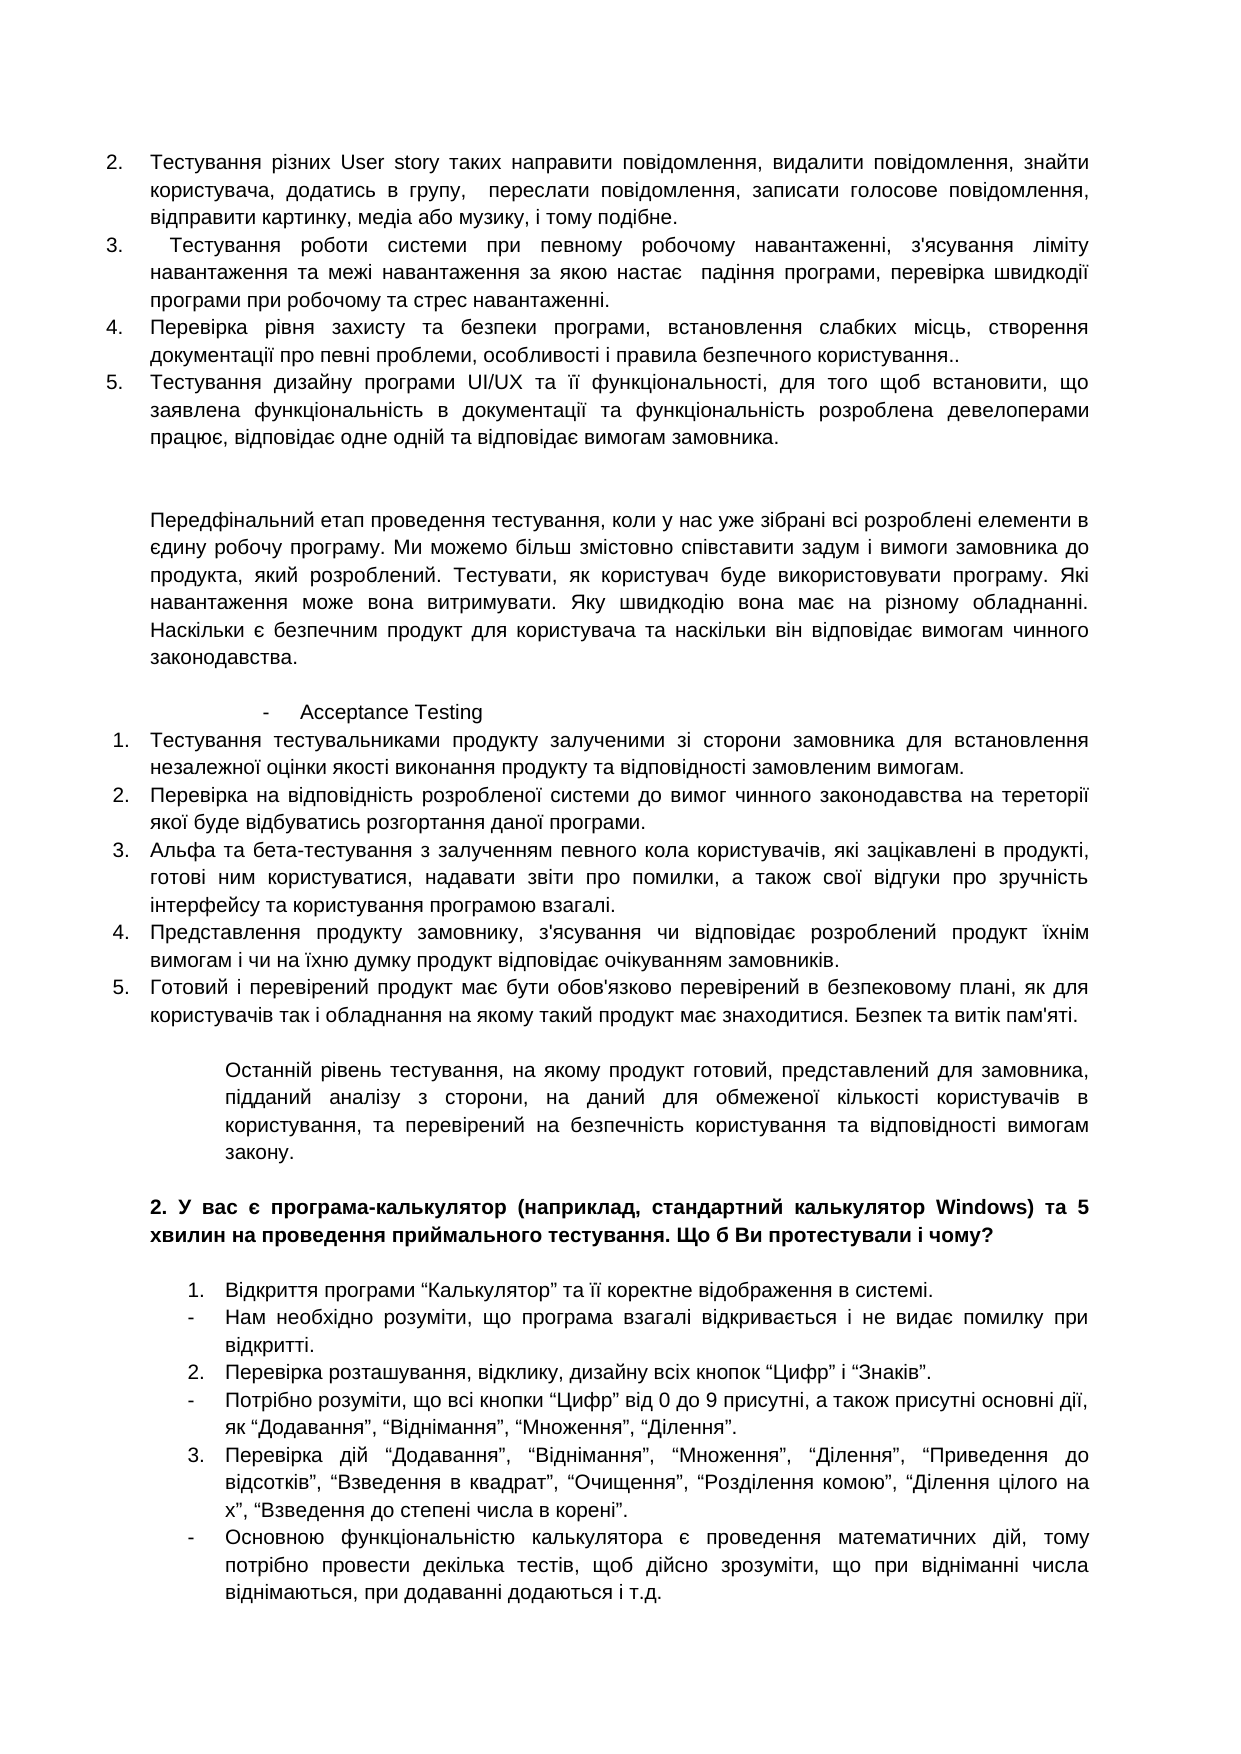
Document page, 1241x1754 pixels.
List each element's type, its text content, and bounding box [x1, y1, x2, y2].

list Перевірка розташування, відклику, дизайну всіх кнопок “Цифр” і “Знаків”. [187, 1360, 1090, 1384]
text Передфінальний етап проведення тестування, коли у нас уже зібрані всі розроблені елементи в єдину робочу програму. Ми можемо більш змістовно співставити задум і вимоги замовника до продукта, який розроблений. Тестувати, як користувач буде використовувати програму. Які навантаження може вона витримувати. Яку швидкодію вона має на різному обладнанні. Наскільки є безпечним продукт для користувача та наскільки він відповідає вимогам чинного законодавства. [150, 507, 1090, 669]
list Тестування тестувальниками продукту залученими зі сторони замовника для встановлення незалежної оцінки якості виконання продукту та відповідності замовленим вимогам. [112, 727, 1090, 779]
list Основною функціональністю калькулятора є проведення математичних дій, тому потрібно провести декілька тестів, щоб дійсно зрозуміти, що при відніманні числа віднімаються, при додаванні додаються і т.д. [187, 1525, 1090, 1604]
list Перевірка рівня захисту та безпеки програми, встановлення слабких місць, створення документації про певні проблеми, особливості і правила безпечного користування.. [106, 315, 1090, 366]
list Потрібно розуміти, що всі кнопки “Цифр” від 0 до 9 присутні, а також присутні основні дії, як “Додавання”, “Віднімання”, “Множення”, “Ділення”. [187, 1387, 1090, 1439]
text Останній рівень тестування, на якому продукт готовий, представлений для замовника, підданий аналізу з сторони, на даний для обмеженої кількості користувачів в користування, та перевірений на безпечність користування та відповідності вимогам закону. [225, 1057, 1090, 1164]
list Відкриття програми “Калькулятор” та її коректне відображення в системі. [187, 1277, 1090, 1301]
list Готовий і перевірений продукт має бути обов'язково перевірений в безпековому плані, як для користувачів так і обладнання на якому такий продукт має знаходитися. Безпек та витік пам'яті. [112, 975, 1090, 1026]
list Представлення продукту замовнику, з'ясування чи відповідає розроблений продукт їхнім вимогам і чи на їхню думку продукт відповідає очікуванням замовників. [112, 920, 1090, 971]
list Тестування дизайну програми UI/UX та її функціональності, для того щоб встановити, що заявлена функціональність в документації та функціональність розроблена девелоперами працює, відповідає одне одній та відповідає вимогам замовника. [106, 370, 1090, 449]
text 2. У вас є програма-калькулятор (наприклад, стандартний калькулятор Windows) та 5 хвилин на проведення приймального тестування. Що б Ви протестували і чому? [150, 1195, 1090, 1246]
list Тестування різних User story таких направити повідомлення, видалити повідомлення, знайти користувача, додатись в групу, переслати повідомлення, записати голосове повідомлення, відправити картинку, медіа або музику, і тому подібне. [106, 150, 1090, 229]
list Тестування роботи системи при певному робочому навантаженні, з'ясування ліміту навантаження та межі навантаження за якою настає падіння програми, перевірка швидкодії програми при робочому та стрес навантаженні. [106, 232, 1090, 311]
list Перевірка на відповідність розробленої системи до вимог чинного законодавства на тереторії якої буде відбуватись розгортання даної програми. [112, 782, 1090, 834]
list Нам необхідно розуміти, що програма взагалі відкривається і не видає помилку при відкритті. [187, 1305, 1090, 1356]
list Перевірка дій “Додавання”, “Віднімання”, “Множення”, “Ділення”, “Приведення до відсотків”, “Взведення в квадрат”, “Очищення”, “Розділення комою”, “Ділення цілого на х”, “Взведення до степені числа в корені”. [187, 1442, 1090, 1521]
list Альфа та бета-тестування з залученням певного кола користувачів, які зацікавлені в продукті, готові ним користуватися, надавати звіти про помилки, а також свої відгуки про зручність інтерфейсу та користування програмою взагалі. [112, 837, 1090, 916]
list Acceptance Testing [262, 700, 1090, 724]
